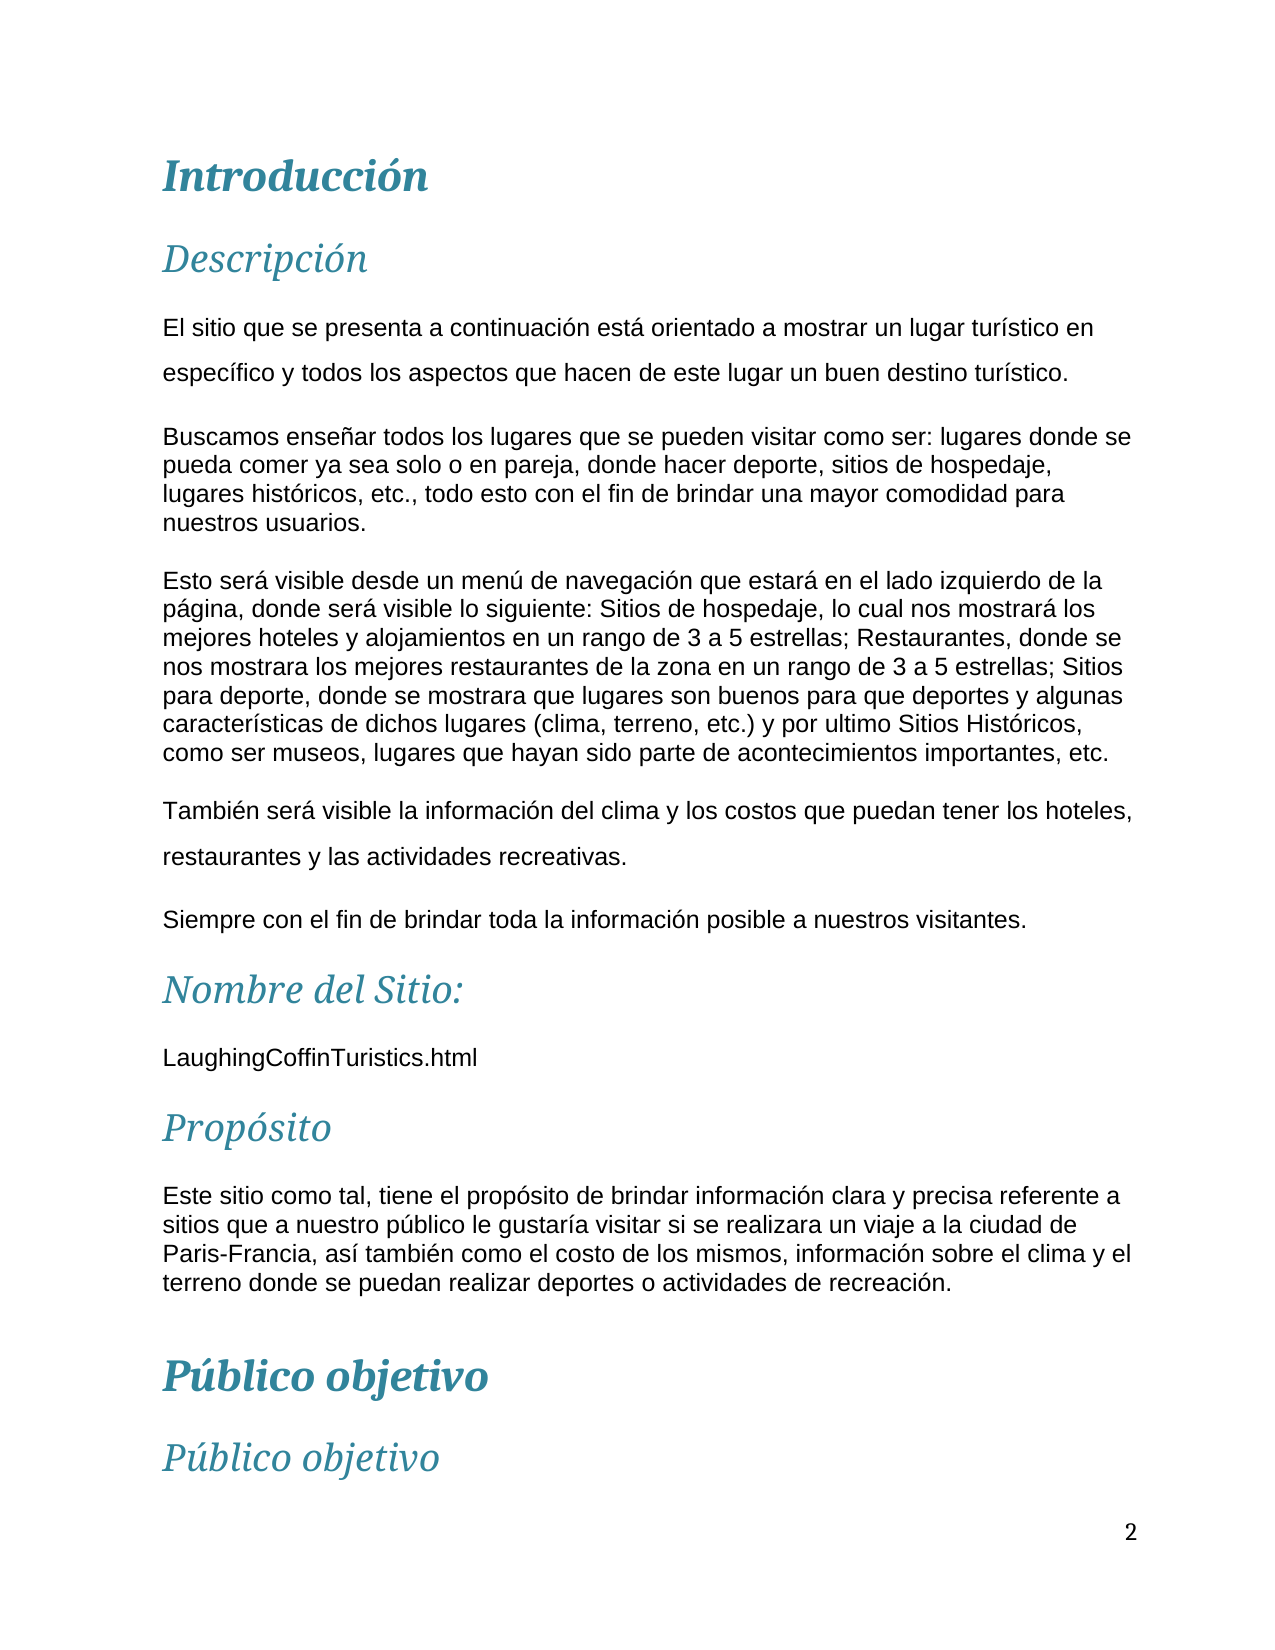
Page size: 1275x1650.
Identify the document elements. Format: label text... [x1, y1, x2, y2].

subtitle Propósito [162, 1101, 1137, 1152]
text LaughingCoffinTuristics.html [162, 1043, 1137, 1072]
subtitle Descripción [162, 232, 1137, 283]
subtitle También será visible la información del clima y los costos que puedan tener los hoteles, restaurantes y las actividades recreativas. [162, 796, 1137, 876]
subtitle Público objetivo [162, 1432, 1137, 1483]
subtitle El sitio que se presenta a continuación está orientado a mostrar un lugar turístico en específico y todos los aspectos que hacen de este lugar un buen destino turístico. [162, 312, 1137, 392]
text Este sitio como tal, tiene el propósito de brindar información clara y precisa referente a sitios que a nuestro público le gustaría visitar si se realizara un viaje a la ciudad de Paris-Francia, así también como el costo de los mismos, información sobre el clima y el terreno donde se puedan realizar deportes o actividades de recreación. [162, 1181, 1137, 1296]
subtitle Nombre del Sitio: [162, 963, 1137, 1014]
subtitle Introducción [162, 150, 1137, 203]
subtitle Buscamos enseñar todos los lugares que se pueden visitar como ser: lugares donde se pueda comer ya sea solo o en pareja, donde hacer deporte, sitios de hospedaje, lugares históricos, etc., todo esto con el fin de brindar una mayor comodidad para nuestros usuarios. [162, 421, 1137, 536]
subtitle Esto será visible desde un menú de navegación que estará en el lado izquierdo de la página, donde será visible lo siguiente: Sitios de hospedaje, lo cual nos mostrará los mejores hoteles y alojamientos en un rango de 3 a 5 estrellas; Restaurantes, donde se nos mostrara los mejores restaurantes de la zona en un rango de 3 a 5 estrellas; Sitios para deporte, donde se mostrara que lugares son buenos para que deportes y algunas características de dichos lugares (clima, terreno, etc.) y por ultimo Sitios Históricos, como ser museos, lugares que hayan sido parte de acontecimientos importantes, etc. [162, 566, 1137, 767]
subtitle Siempre con el fin de brindar toda la información posible a nuestros visitantes. [162, 905, 1137, 934]
subtitle Público objetivo [162, 1350, 1137, 1402]
